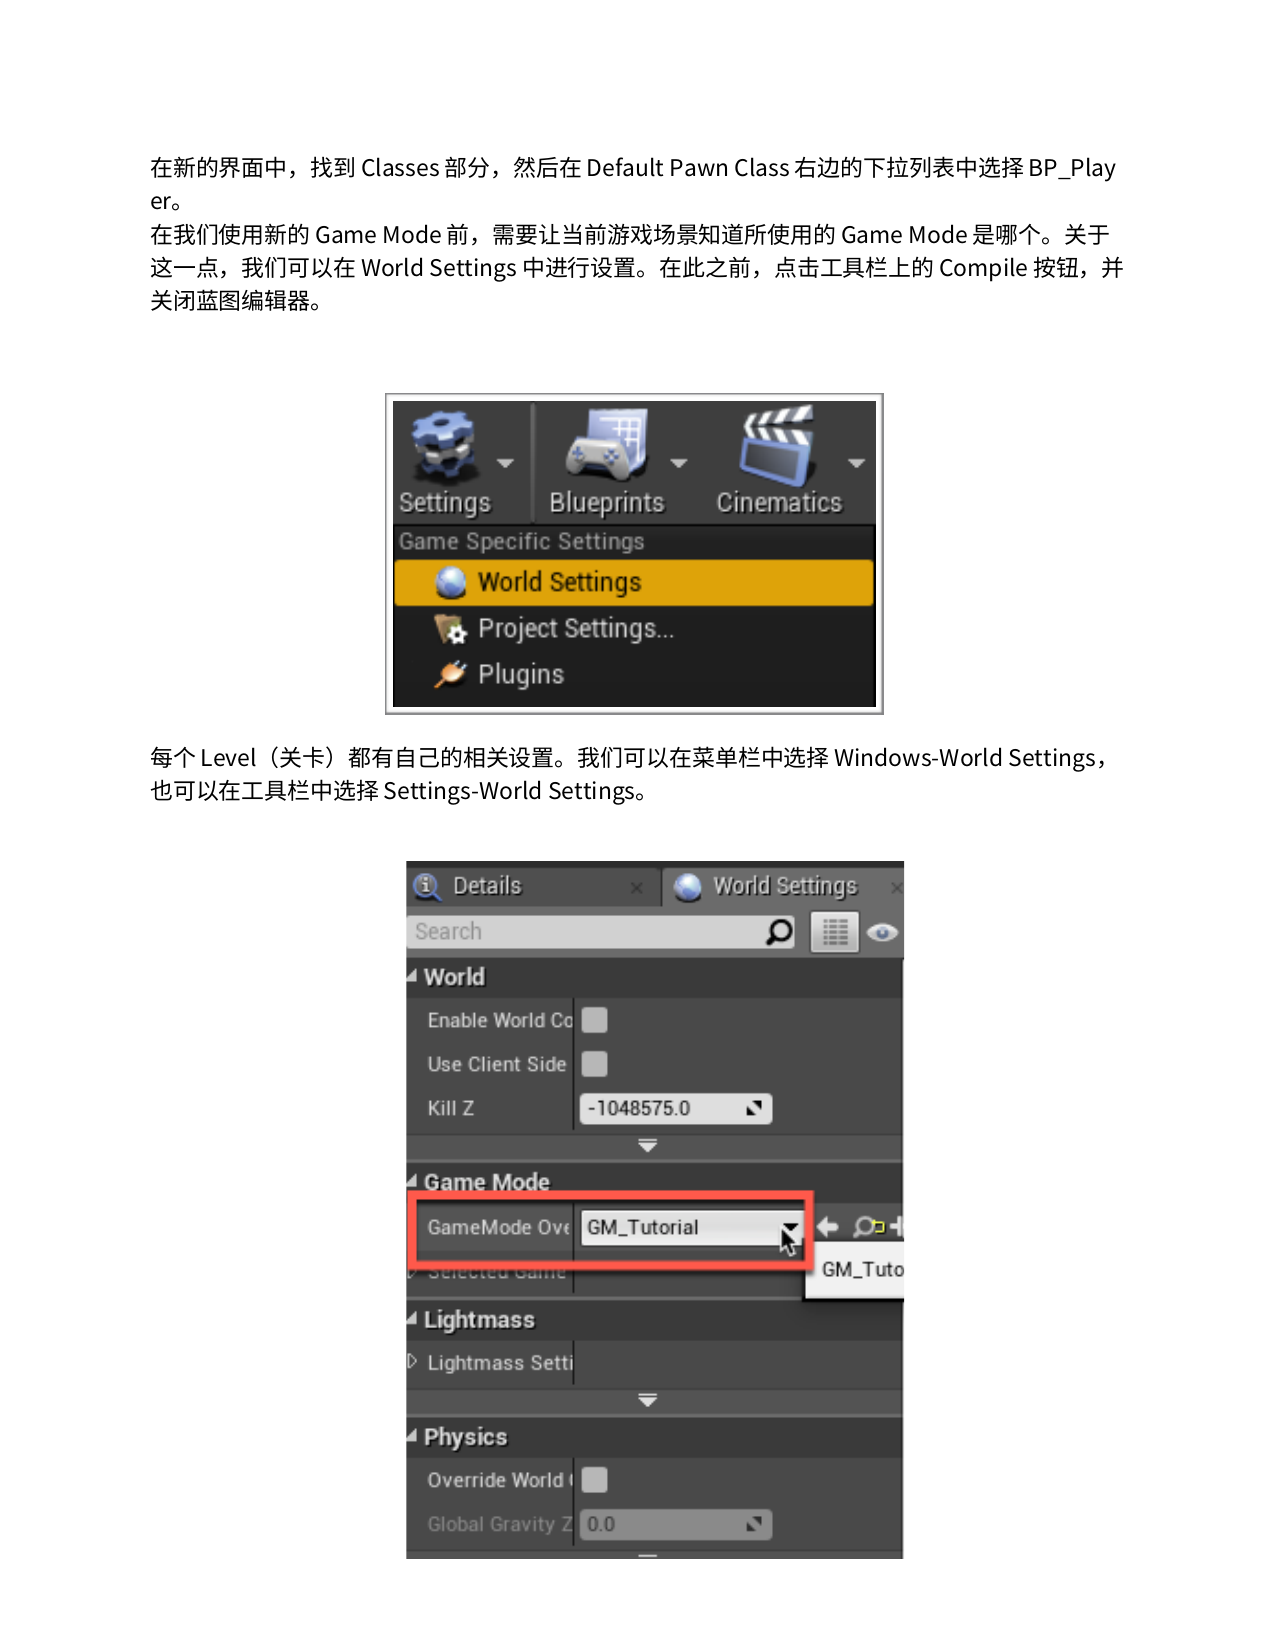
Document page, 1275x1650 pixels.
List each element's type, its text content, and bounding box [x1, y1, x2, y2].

picture [385, 393, 884, 715]
text 在我们使用新的Game Mode前，需要让当前游戏场景知道所使用的Game Mode是哪个。关于这一点，我们可以在World Settings中进行设置。在此之前，点击工具栏上的Compile按钮，并关闭蓝图编辑器。 [150, 216, 1125, 316]
text 在新的界面中，找到Classes部分，然后在Default Pawn Class右边的下拉列表中选择BP_Player。 [150, 150, 1125, 216]
picture [406, 861, 905, 1559]
